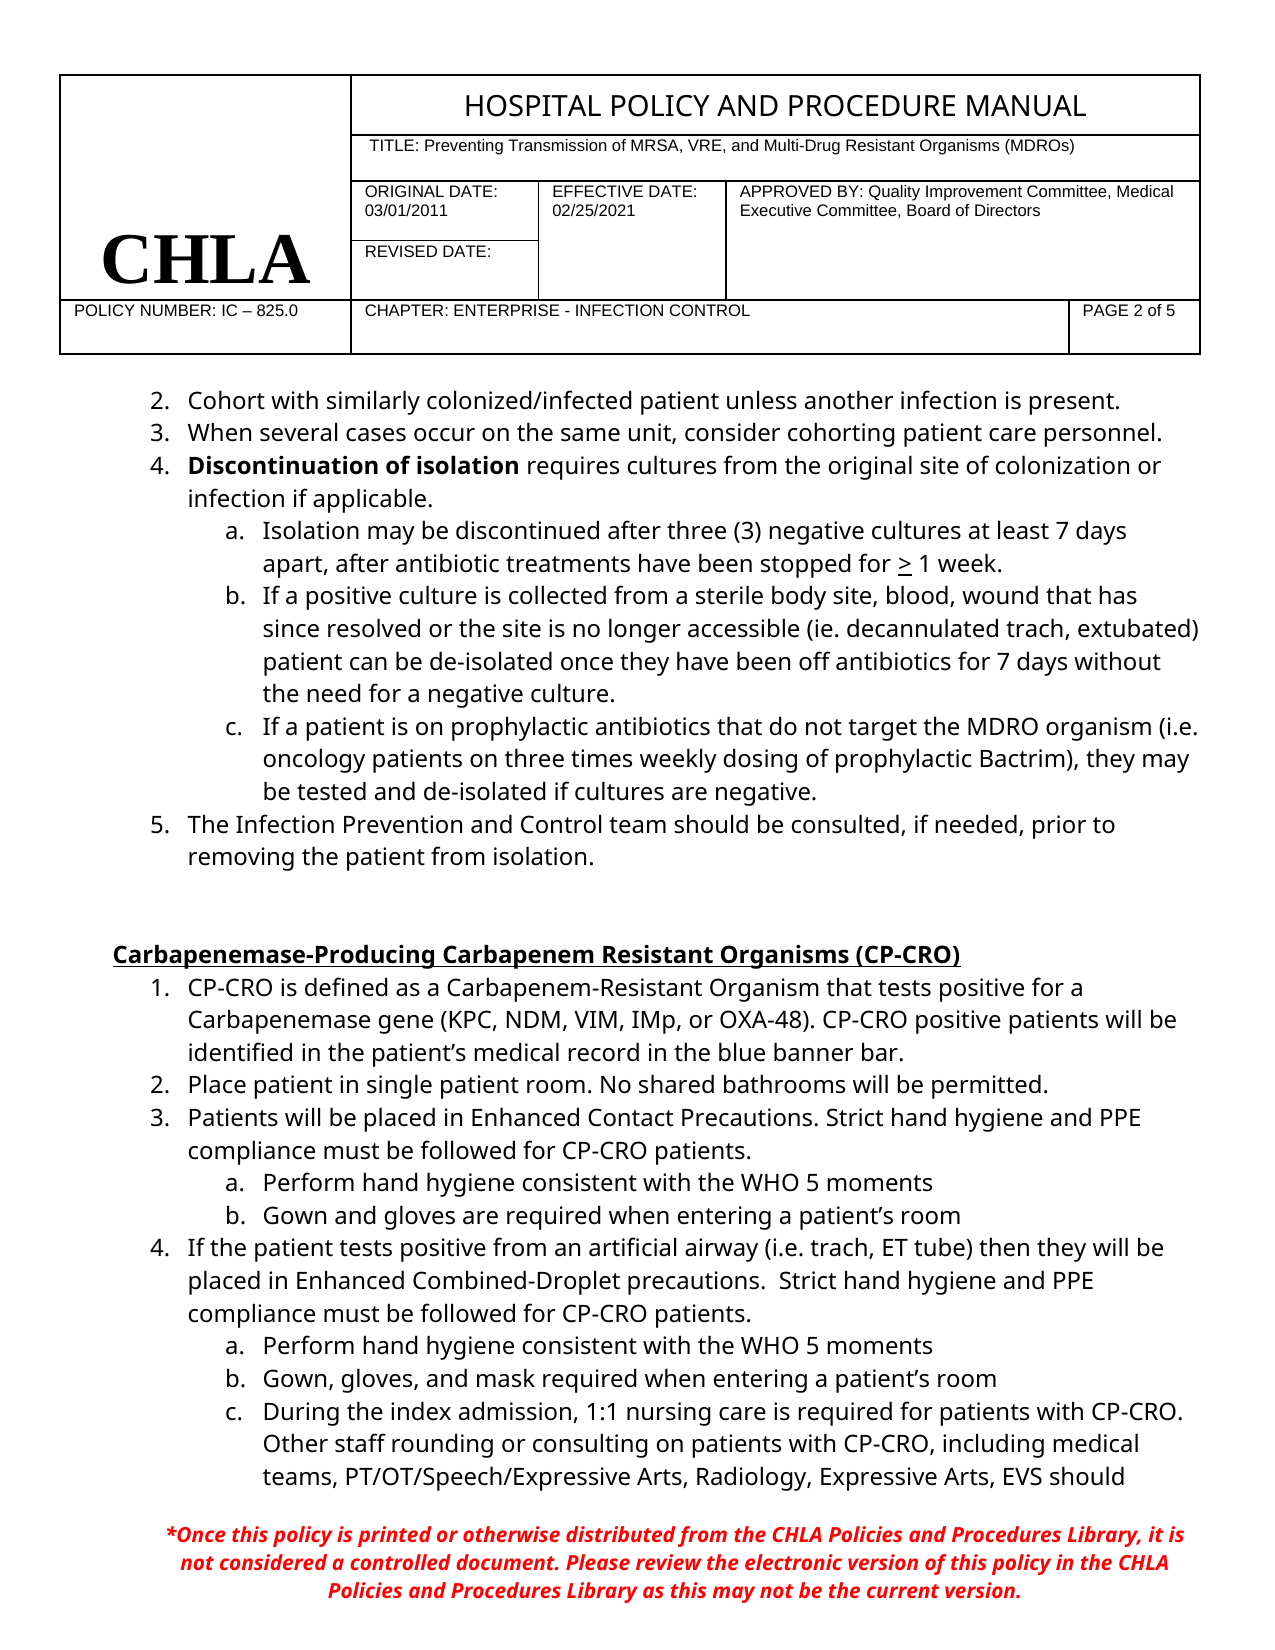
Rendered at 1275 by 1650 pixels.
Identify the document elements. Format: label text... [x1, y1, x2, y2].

text Carbapenemase-Producing Carbapenem Resistant Organisms (CP-CRO) [112, 938, 1200, 970]
list The Infection Prevention and Control team should be consulted, if needed, prior to removing the patient from isolation. [150, 807, 1200, 873]
list If a positive culture is collected from a sterile body site, blood, wound that has since resolved or the site is no longer accessible (ie. decannulated trach, extubated) patient can be de-isolated once they have been off antibiotics for 7 days without the need for a negative culture. [225, 579, 1200, 709]
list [225, 1394, 1200, 1492]
list Gown and gloves are required when entering a patient’s room [225, 1199, 1200, 1231]
list If a patient is on prophylactic antibiotics that do not target the MDRO organism (i.e. oncology patients on three times weekly dosing of prophylactic Bactrim), they may be tested and de-isolated if cultures are negative. [225, 709, 1200, 807]
list Isolation may be discontinued after three (3) negative cultures at least 7 days apart, after antibiotic treatments have been stopped for > 1 week. [225, 514, 1200, 579]
list Perform hand hygiene consistent with the WHO 5 moments [225, 1329, 1200, 1362]
list Cohort with similarly colonized/infected patient unless another infection is present. [150, 383, 1200, 416]
list Patients will be placed in Enhanced Contact Precautions. Strict hand hygiene and PPE compliance must be followed for CP-CRO patients. [150, 1101, 1200, 1166]
list CP-CRO is defined as a Carbapenem-Resistant Organism that tests positive for a Carbapenemase gene (KPC, NDM, VIM, IMp, or OXA-48). CP-CRO positive patients will be identified in the patient’s medical record in the blue banner bar. [150, 970, 1200, 1068]
list Place patient in single patient room. No shared bathrooms will be permitted. [150, 1068, 1200, 1101]
list If the patient tests positive from an artificial airway (i.e. trach, ET tube) then they will be placed in Enhanced Combined-Droplet precautions. Strict hand hygiene and PPE compliance must be followed for CP-CRO patients. [150, 1231, 1200, 1329]
list Gown, gloves, and mask required when entering a patient’s room [225, 1362, 1200, 1394]
list Discontinuation of isolation requires cultures from the original site of colonization or infection if applicable. [150, 449, 1200, 514]
list When several cases occur on the same unit, consider cohorting patient care personnel. [150, 416, 1200, 449]
list Perform hand hygiene consistent with the WHO 5 moments [225, 1166, 1200, 1199]
